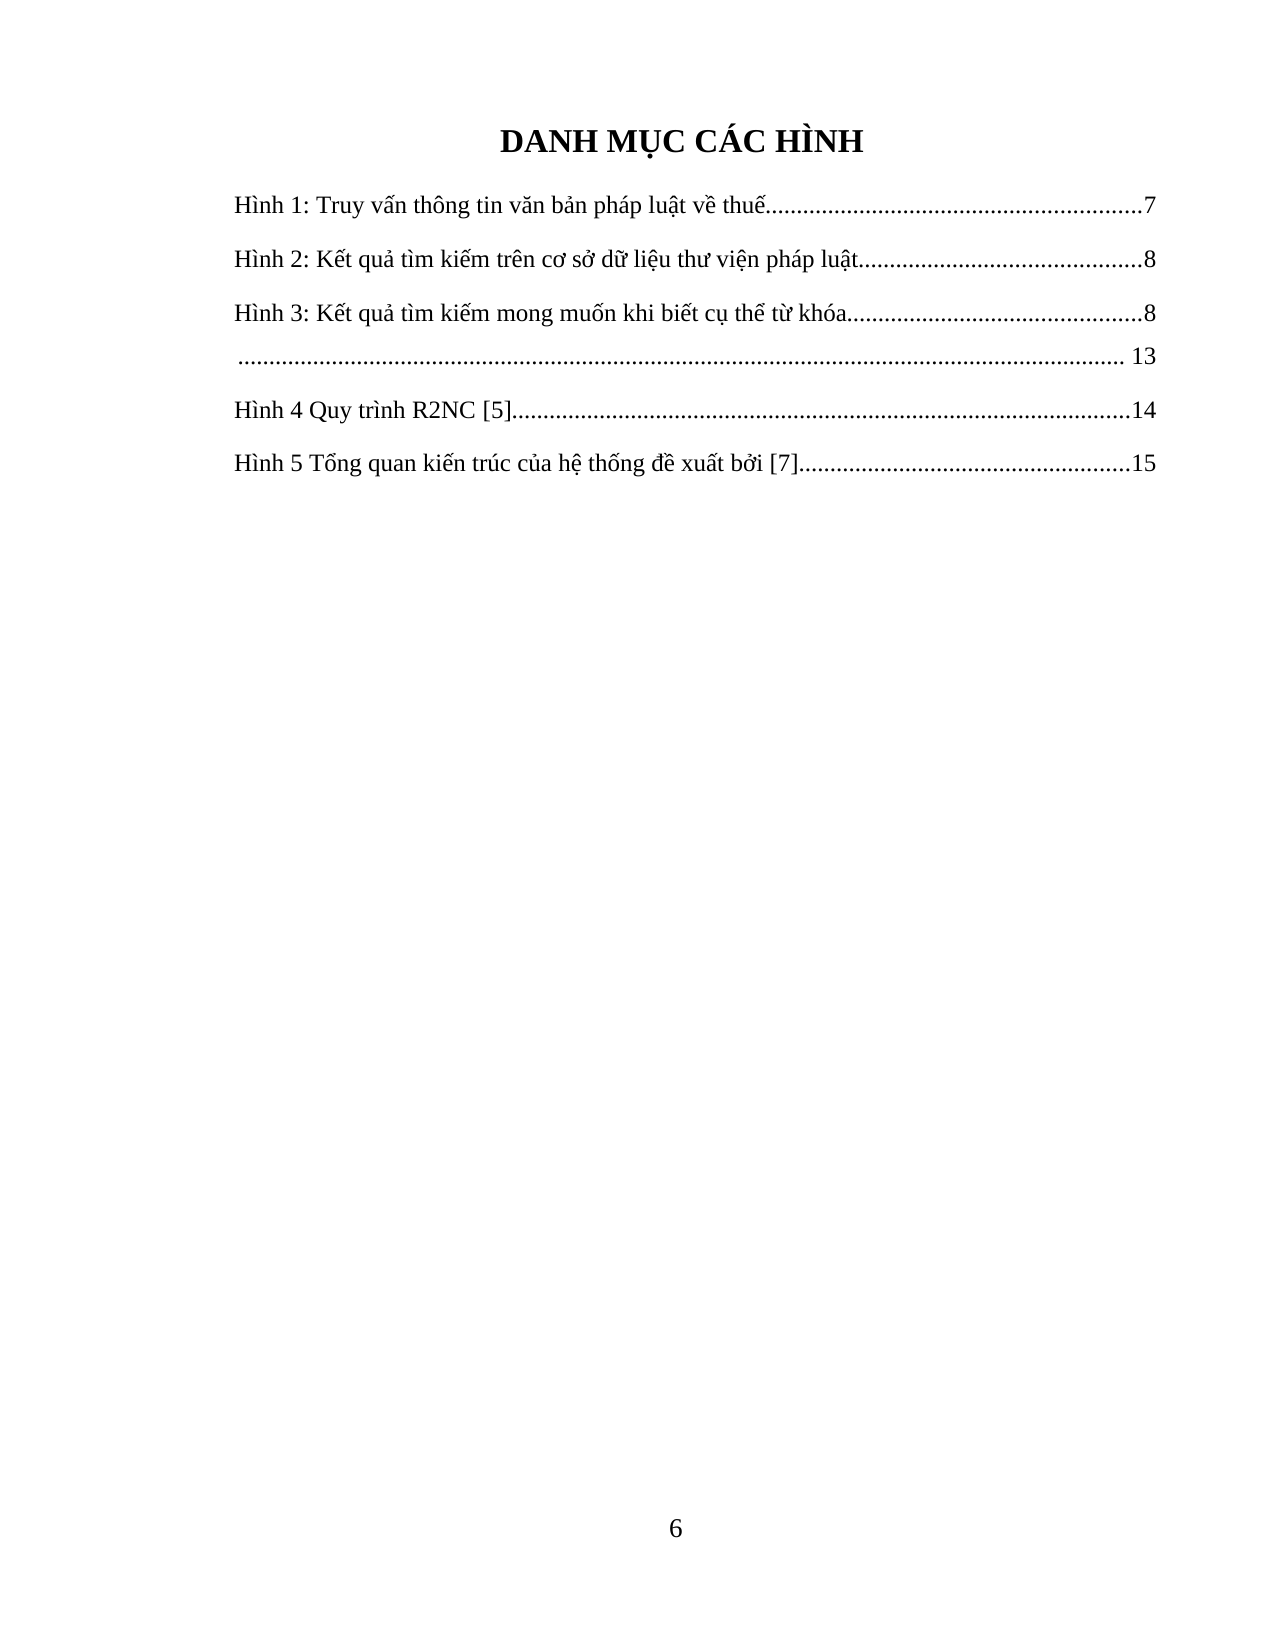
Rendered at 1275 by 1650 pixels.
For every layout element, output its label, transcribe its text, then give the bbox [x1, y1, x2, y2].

text Hình 3: Kết quả tìm kiếm mong muốn khi biết cụ thể từ khóa 8 [234, 298, 1200, 327]
text Hình 5 Tổng quan kiến trúc của hệ thống đề xuất bởi [7] 15 [234, 448, 1200, 477]
text .............................................................................................................................................. 13 [237, 341, 1200, 370]
text DANH MỤC CÁC HÌNH [303, 121, 1061, 160]
text Hình 2: Kết quả tìm kiếm trên cơ sở dữ liệu thư viện pháp luật 8 [234, 244, 1200, 273]
text Hình 1: Truy vấn thông tin văn bản pháp luật về thuế 7 [234, 190, 1200, 219]
text Hình 4 Quy trình R2NC [5] 14 [234, 395, 1200, 423]
